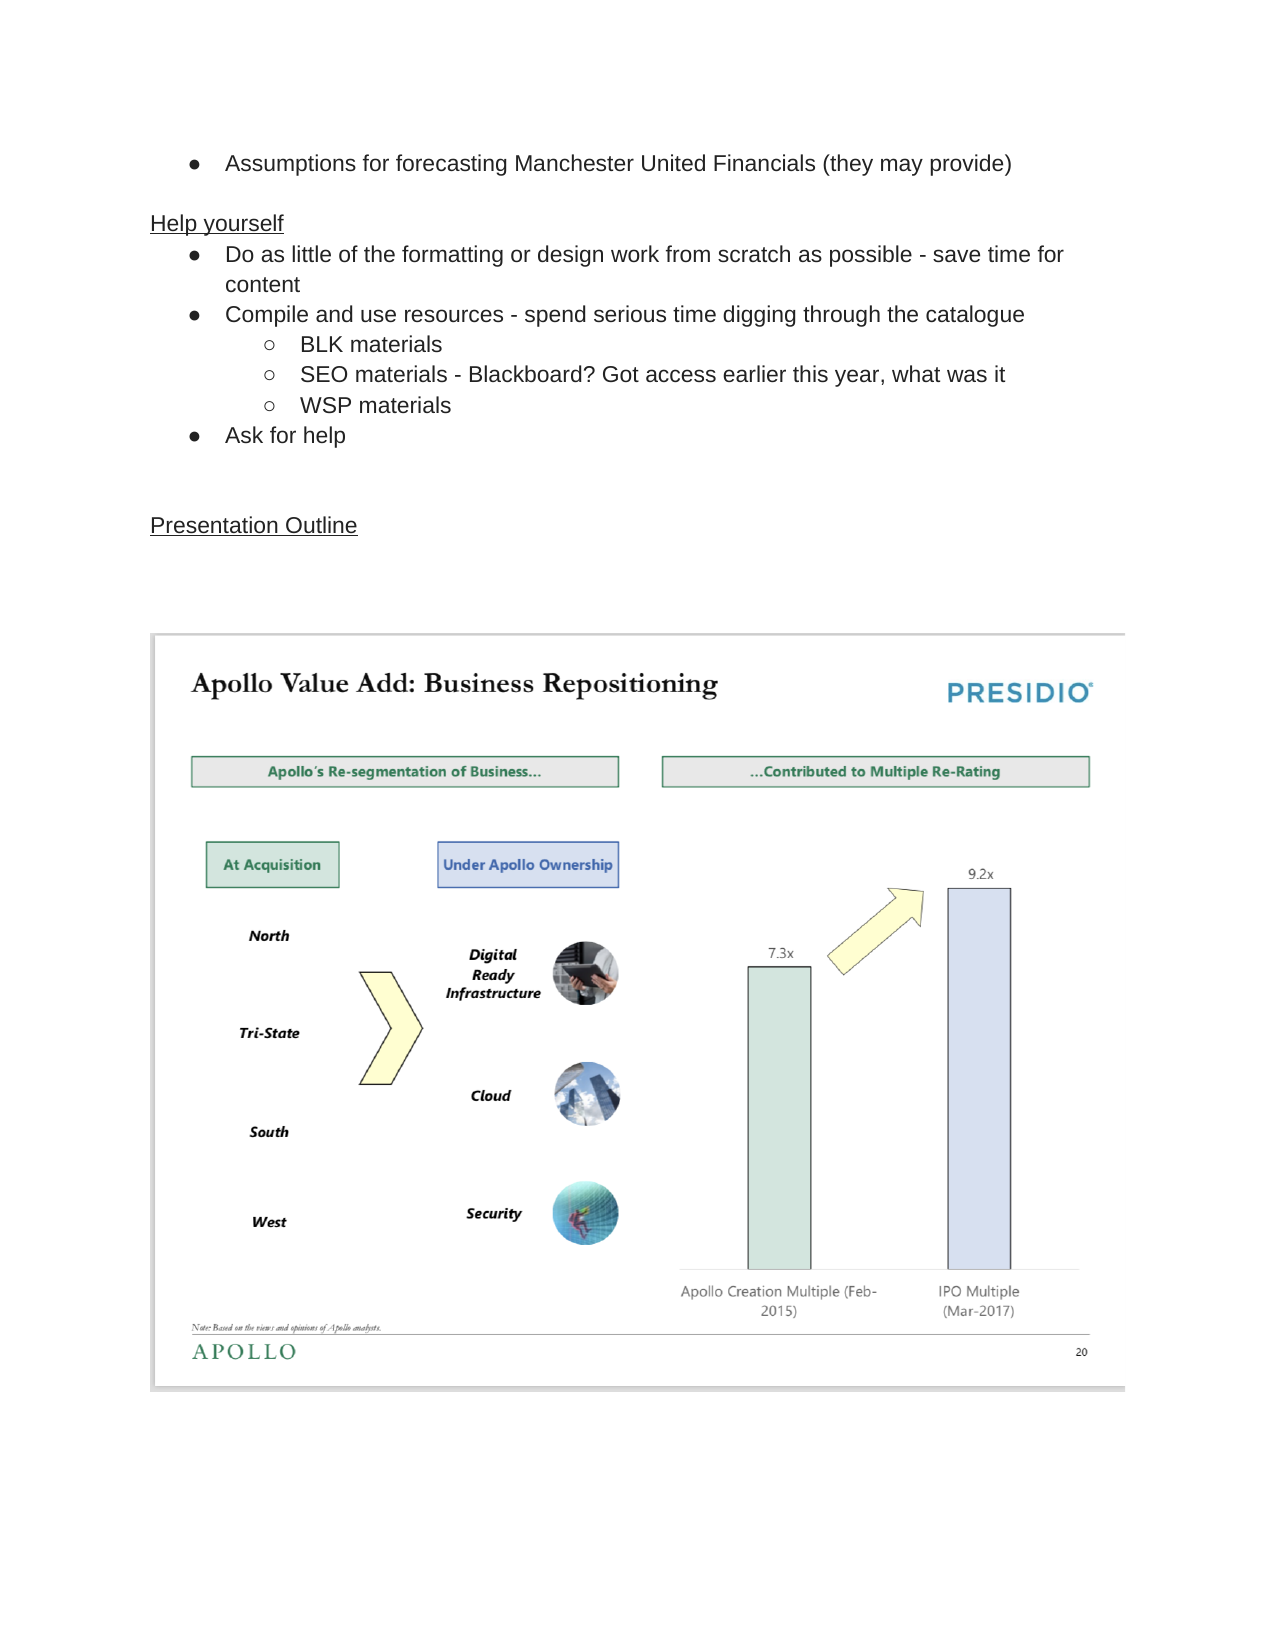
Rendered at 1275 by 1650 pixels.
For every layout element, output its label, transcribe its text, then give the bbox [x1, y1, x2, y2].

text Presentation Outline [150, 512, 1125, 539]
list BLK materials [262, 331, 1125, 358]
list Compile and use resources - spend serious time digging through the catalogue [187, 301, 1125, 327]
text Help yourself [150, 210, 1125, 237]
list Do as little of the formatting or design work from scratch as possible - save time for content [187, 241, 1125, 297]
list Ask for help [187, 422, 1125, 448]
list Assumptions for forecasting Manchester United Financials (they may provide) [187, 150, 1125, 176]
picture [150, 633, 1125, 1392]
list WSP materials [262, 392, 1125, 418]
list SEO materials - Blackboard? Got access earlier this year, what was it [262, 361, 1125, 388]
